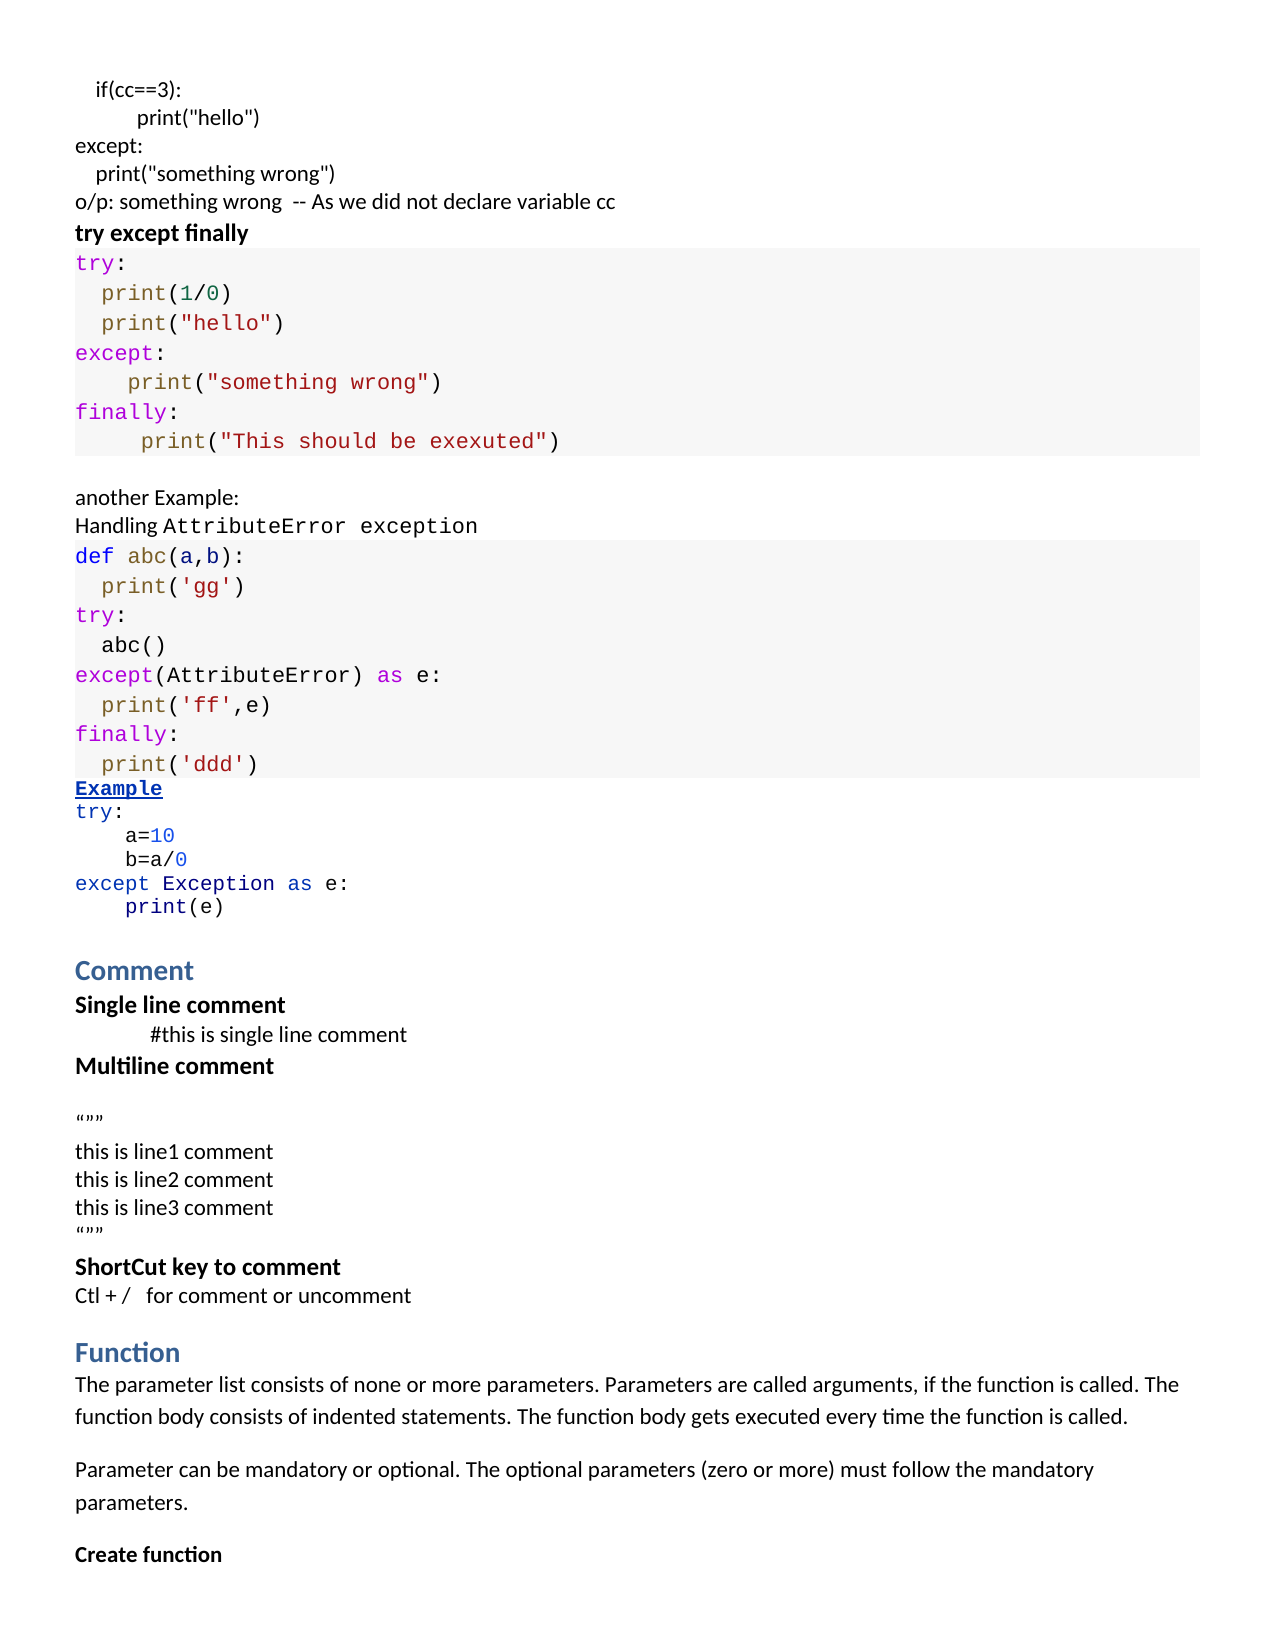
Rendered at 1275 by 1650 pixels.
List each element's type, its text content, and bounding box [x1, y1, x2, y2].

text this is line3 comment [75, 1193, 1200, 1221]
text “”” [75, 1109, 1200, 1137]
text print('ff',e) [75, 689, 1200, 718]
text print("something wrong") [75, 366, 1200, 396]
subtitle Single line comment [75, 990, 1200, 1020]
text print('gg') [75, 570, 1200, 600]
text o/p: something wrong -- As we did not declare variable cc [75, 187, 1200, 215]
text this is line2 comment [75, 1165, 1200, 1193]
subtitle Comment [75, 952, 1200, 988]
text print(1/0) [75, 277, 1200, 307]
text print('ddd') [75, 748, 1200, 778]
text another Example: [75, 483, 1200, 512]
text Handling AttributeError exception [75, 512, 1200, 540]
text print("something wrong") [75, 159, 1200, 187]
text print("hello") [75, 307, 1200, 337]
text print("This should be exexuted") [75, 426, 1200, 456]
text finally: [75, 718, 1200, 748]
text if(cc==3): [75, 75, 1200, 103]
text Example [75, 778, 1200, 802]
text def abc(a,b): [75, 540, 1200, 570]
subtitle ShortCut key to comment [75, 1251, 1200, 1282]
text except: [75, 337, 1200, 366]
text Ctl + / for comment or uncomment [75, 1282, 1200, 1309]
text this is line1 comment [75, 1137, 1200, 1165]
text Parameter can be mandatory or optional. The optional parameters (zero or more) must follow the mandatory parameters. [75, 1455, 1200, 1516]
text “”” [75, 1221, 1200, 1249]
text The parameter list consists of none or more parameters. Parameters are called arguments, if the function is called. The function body consists of indented statements. The function body gets executed every time the function is called. [75, 1370, 1200, 1430]
text finally: [75, 396, 1200, 426]
subtitle Multiline comment [75, 1050, 1200, 1081]
subtitle try except finally [75, 217, 1200, 248]
text except(AttributeError) as e: [75, 659, 1200, 689]
text abc() [75, 629, 1200, 659]
text #this is single line comment [75, 1020, 1200, 1048]
text print("hello") [75, 103, 1200, 131]
text except: [75, 131, 1200, 159]
subtitle Function [75, 1334, 1200, 1370]
text try: [75, 600, 1200, 629]
subtitle Create function [75, 1541, 1200, 1569]
text try: [75, 248, 1200, 277]
text try: a=10 b=a/0 except Exception as e: print(e) [75, 802, 1200, 920]
